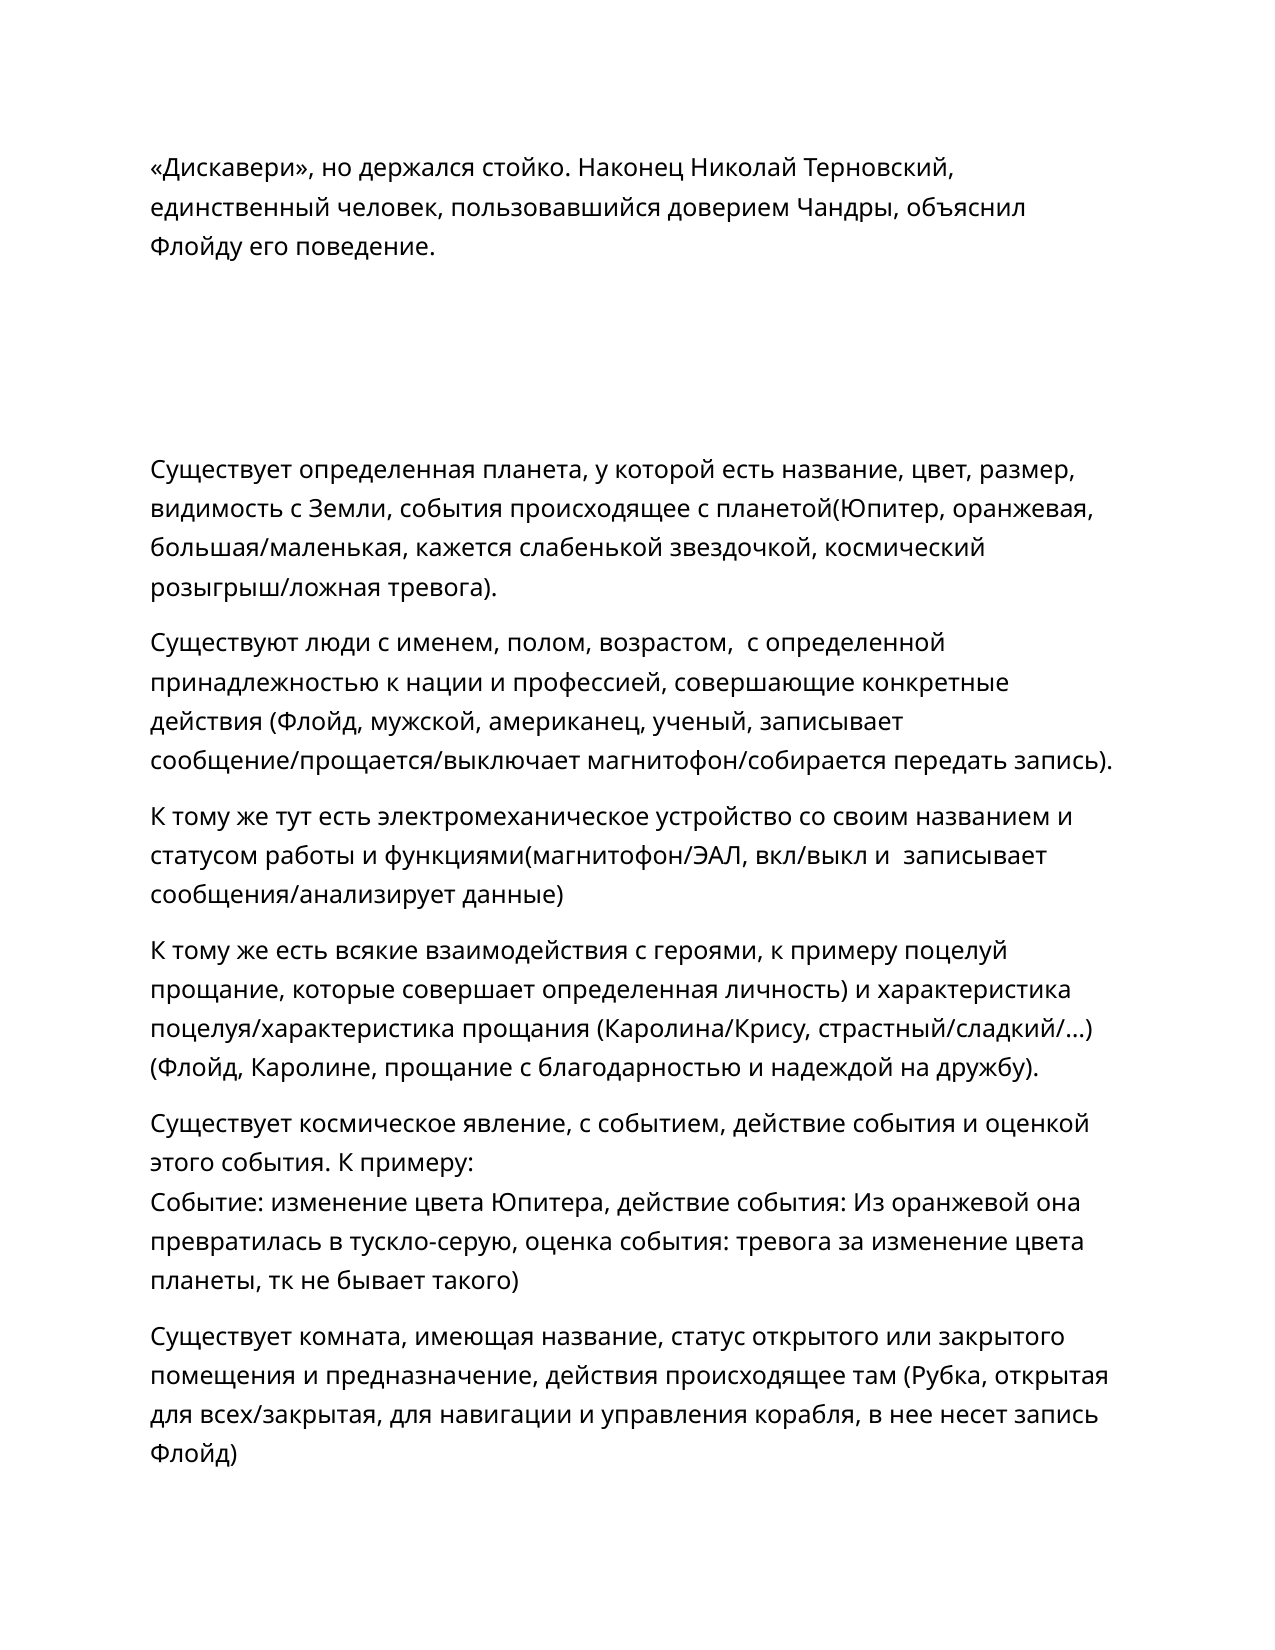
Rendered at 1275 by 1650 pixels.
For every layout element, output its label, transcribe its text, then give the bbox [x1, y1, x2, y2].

text К тому же есть всякие взаимодействия с героями, к примеру поцелуй прощание, которые совершает определенная личность) и характеристика поцелуя/характеристика прощания (Каролина/Крису, страстный/сладкий/…)(Флойд, Каролине, прощание с благодарностью и надеждой на дружбу). [150, 932, 1125, 1084]
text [150, 150, 1125, 262]
text Существует космическое явление, с событием, действие события и оценкой этого события. К примеру: Событие: изменение цвета Юпитера, действие события: Из оранжевой она превратилась в тускло-серую, оценка события: тревога за изменение цвета планеты, тк не бывает такого) [150, 1106, 1125, 1297]
text Существует определенная планета, у которой есть название, цвет, размер, видимость с Земли, события происходящее с планетой(Юпитер, оранжевая, большая/маленькая, кажется слабенькой звездочкой, космический розыгрыш/ложная тревога). [150, 452, 1125, 603]
text Существуют люди с именем, полом, возрастом, с определенной принадлежностью к нации и профессией, совершающие конкретные действия (Флойд, мужской, американец, ученый, записывает сообщение/прощается/выключает магнитофон/собирается передать запись). [150, 625, 1125, 777]
text Существует комната, имеющая название, статус открытого или закрытого помещения и предназначение, действия происходящее там (Рубка, открытая для всех/закрытая, для навигации и управления корабля, в нее несет запись Флойд) [150, 1318, 1125, 1470]
text К тому же тут есть электромеханическое устройство со своим названием и статусом работы и функциями(магнитофон/ЭАЛ, вкл/выкл и записывает сообщения/анализирует данные) [150, 798, 1125, 911]
